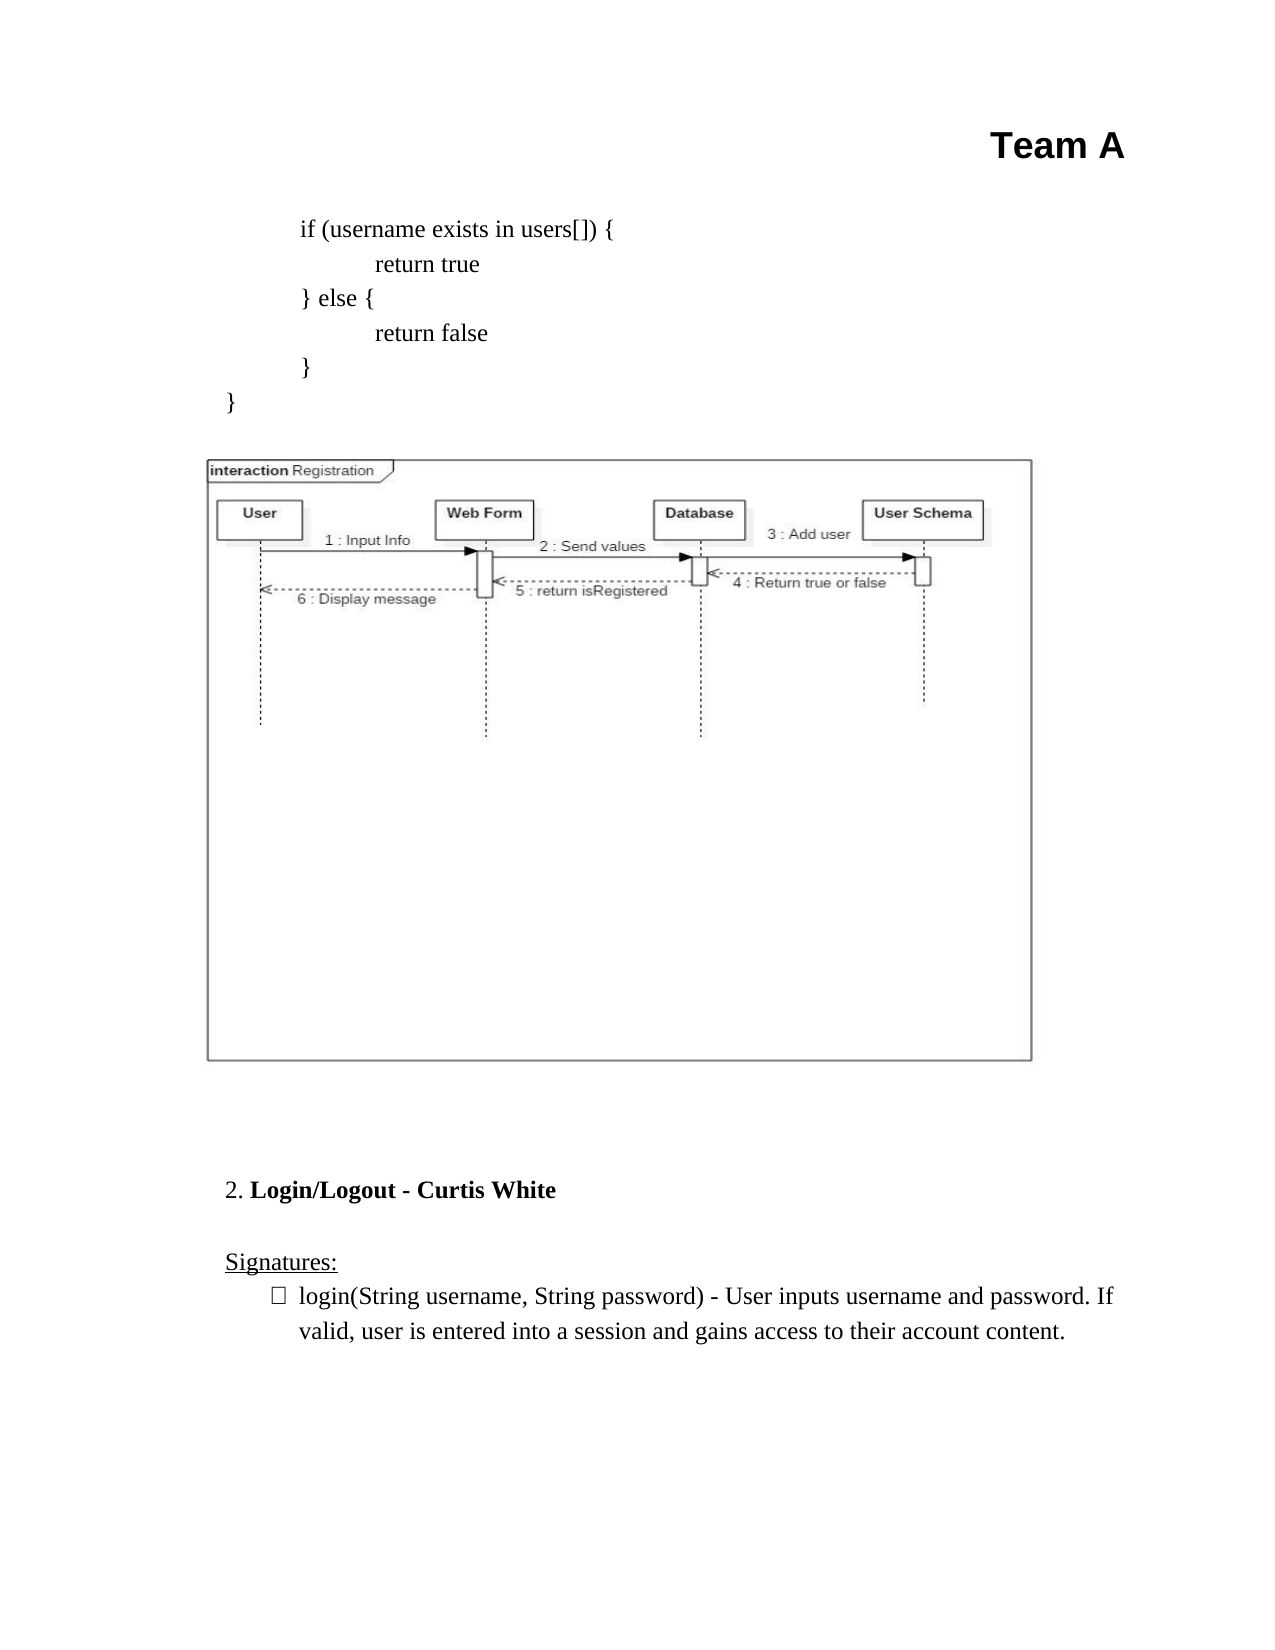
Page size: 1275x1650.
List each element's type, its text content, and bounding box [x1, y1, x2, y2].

text } [225, 387, 1125, 416]
picture [196, 450, 1079, 1101]
text } else { [225, 283, 1125, 312]
text 2. Login/Logout - Curtis White [225, 1176, 1125, 1204]
text return false [225, 318, 1125, 347]
text } [225, 352, 1125, 381]
text if (username exists in users[]) { [225, 214, 1125, 243]
text Signatures: [225, 1247, 1125, 1275]
text return true [225, 249, 1125, 278]
list login(String username, String password) - User inputs username and password. If valid, user is entered into a session and gains access to their account content. [269, 1281, 1125, 1344]
